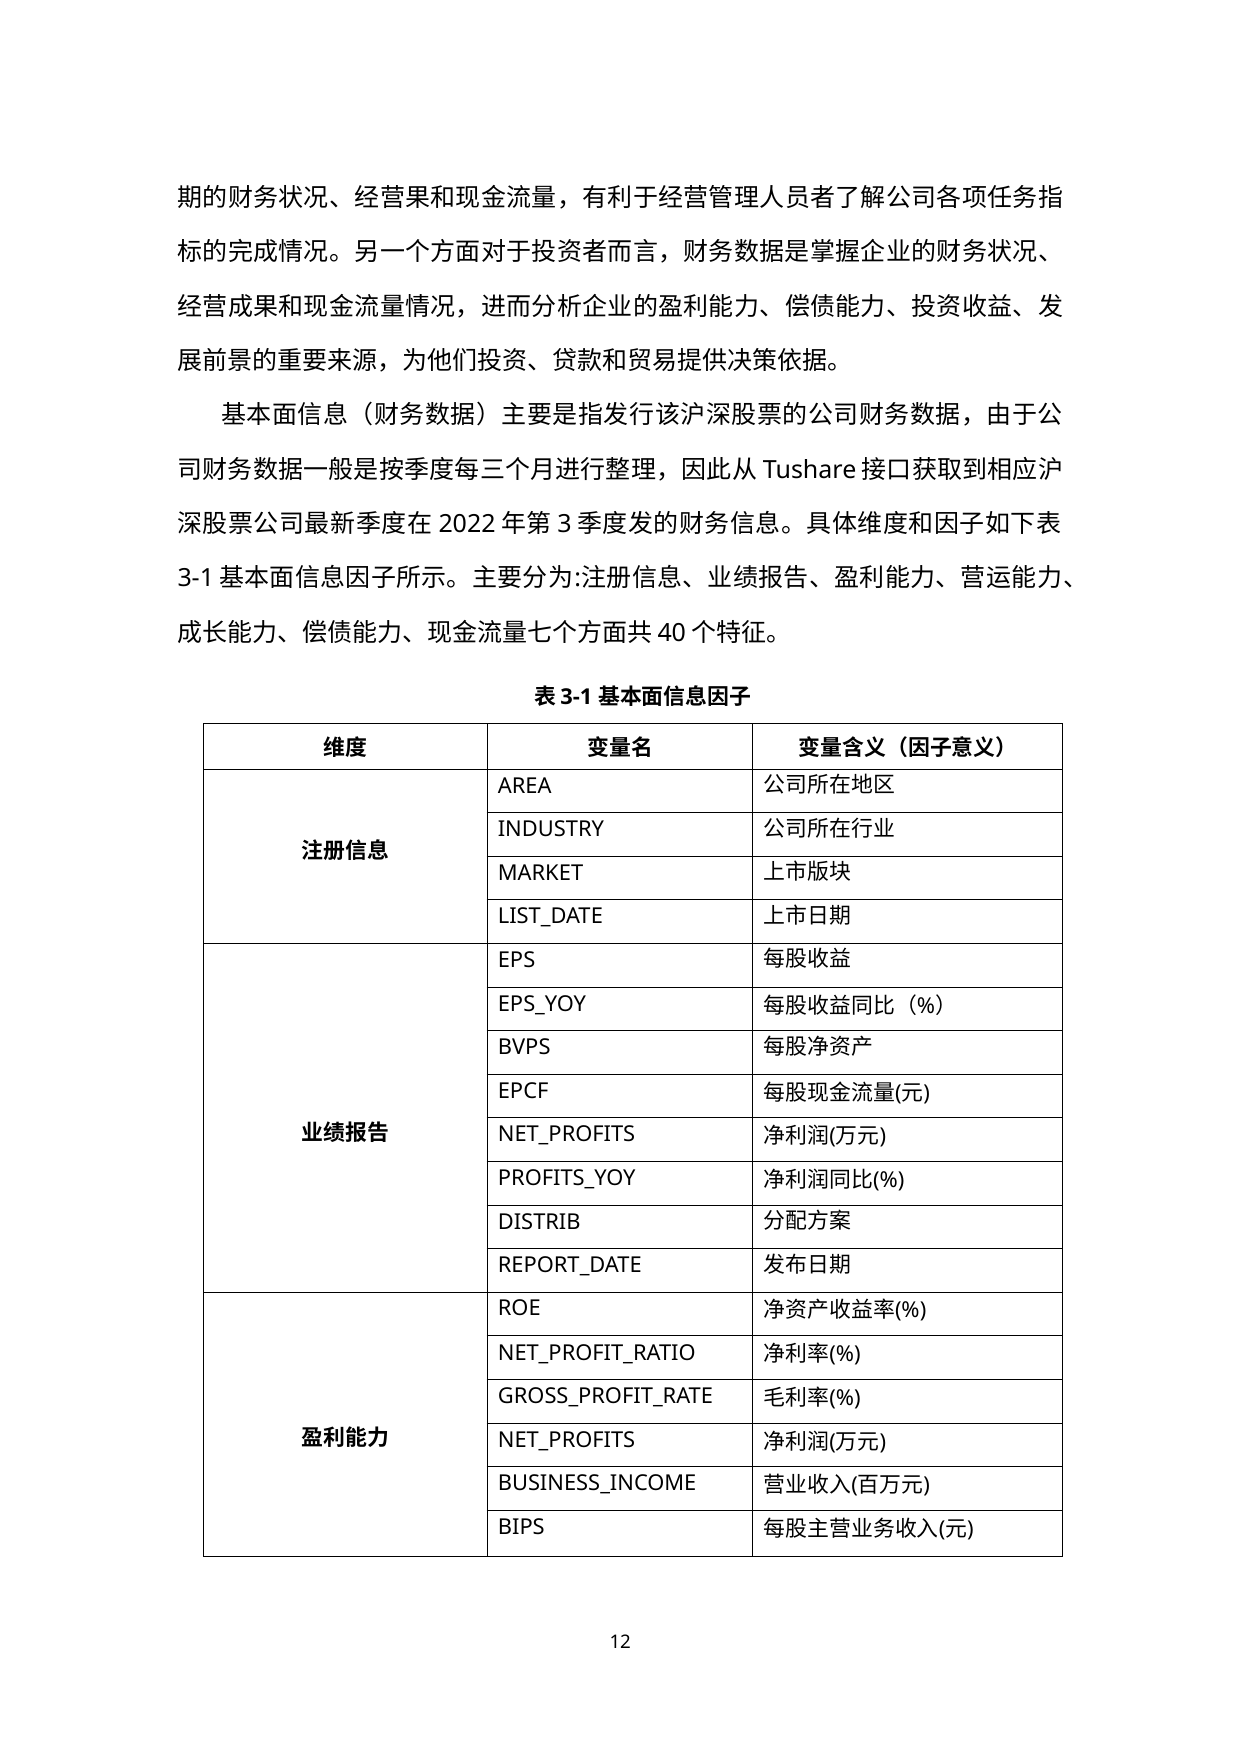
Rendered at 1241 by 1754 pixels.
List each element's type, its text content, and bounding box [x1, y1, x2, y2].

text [177, 177, 1063, 377]
table_cell NET_PROFIT_RATIO [488, 1336, 752, 1379]
table_cell 公司所在地区 [753, 770, 1062, 812]
text 基本面信息（财务数据）主要是指发行该沪深股票的公司财务数据，由于公司财务数据一般是按季度每三个月进行整理，因此从Tushare接口获取到相应沪深股票公司最新季度在2022年第3季度发的财务信息。具体维度和因子如下表3-1基本面信息因子所示。主要分为:注册信息、业绩报告、盈利能力、营运能力、成长能力、偿债能力、现金流量七个方面共40个特征。 [177, 395, 1063, 648]
table_cell AREA [488, 770, 752, 812]
table_cell 净利率(%) [753, 1336, 1062, 1379]
table_cell 公司所在行业 [753, 813, 1062, 856]
table_cell NET_PROFITS [488, 1424, 752, 1466]
table_cell 每股净资产 [753, 1031, 1062, 1074]
table_cell BIPS [488, 1511, 752, 1556]
table_cell 上市日期 [753, 900, 1062, 943]
table_cell REPORT_DATE [488, 1249, 752, 1292]
table_cell INDUSTRY [488, 813, 752, 856]
table_header 维度 [204, 724, 487, 769]
table_cell 每股主营业务收入(元) [753, 1511, 1062, 1556]
table_cell BVPS [488, 1031, 752, 1074]
table_cell EPS_YOY [488, 988, 752, 1030]
table_cell DISTRIB [488, 1206, 752, 1248]
table_cell 上市版块 [753, 857, 1062, 899]
table_cell NET_PROFITS [488, 1118, 752, 1161]
table_cell 营业收入(百万元) [753, 1467, 1062, 1509]
table_cell MARKET [488, 857, 752, 899]
table_cell 注册信息 [204, 770, 487, 943]
table_cell GROSS_PROFIT_RATE [488, 1380, 752, 1423]
table_cell EPS [488, 944, 752, 987]
table_cell BUSINESS_INCOME [488, 1467, 752, 1509]
table_cell 每股现金流量(元) [753, 1075, 1062, 1117]
table_cell 每股收益同比（%） [753, 988, 1062, 1030]
table_cell 毛利率(%) [753, 1380, 1062, 1423]
table_cell 发布日期 [753, 1249, 1062, 1292]
table_cell 净利润(万元) [753, 1424, 1062, 1466]
table_cell 分配方案 [753, 1206, 1062, 1248]
table_header 变量含义（因子意义） [753, 724, 1062, 769]
table_cell EPCF [488, 1075, 752, 1117]
text 表3-1 基本面信息因子 [177, 679, 1063, 711]
table_cell 每股收益 [753, 944, 1062, 987]
table_cell LIST_DATE [488, 900, 752, 943]
table_cell 净资产收益率(%) [753, 1293, 1062, 1335]
table_cell PROFITS_YOY [488, 1162, 752, 1204]
table_cell ROE [488, 1293, 752, 1335]
table_cell 净利润同比(%) [753, 1162, 1062, 1204]
table_cell 净利润(万元) [753, 1118, 1062, 1161]
table_header 变量名 [488, 724, 752, 769]
table_cell 业绩报告 [204, 944, 487, 1292]
table_cell 盈利能力 [204, 1293, 487, 1556]
